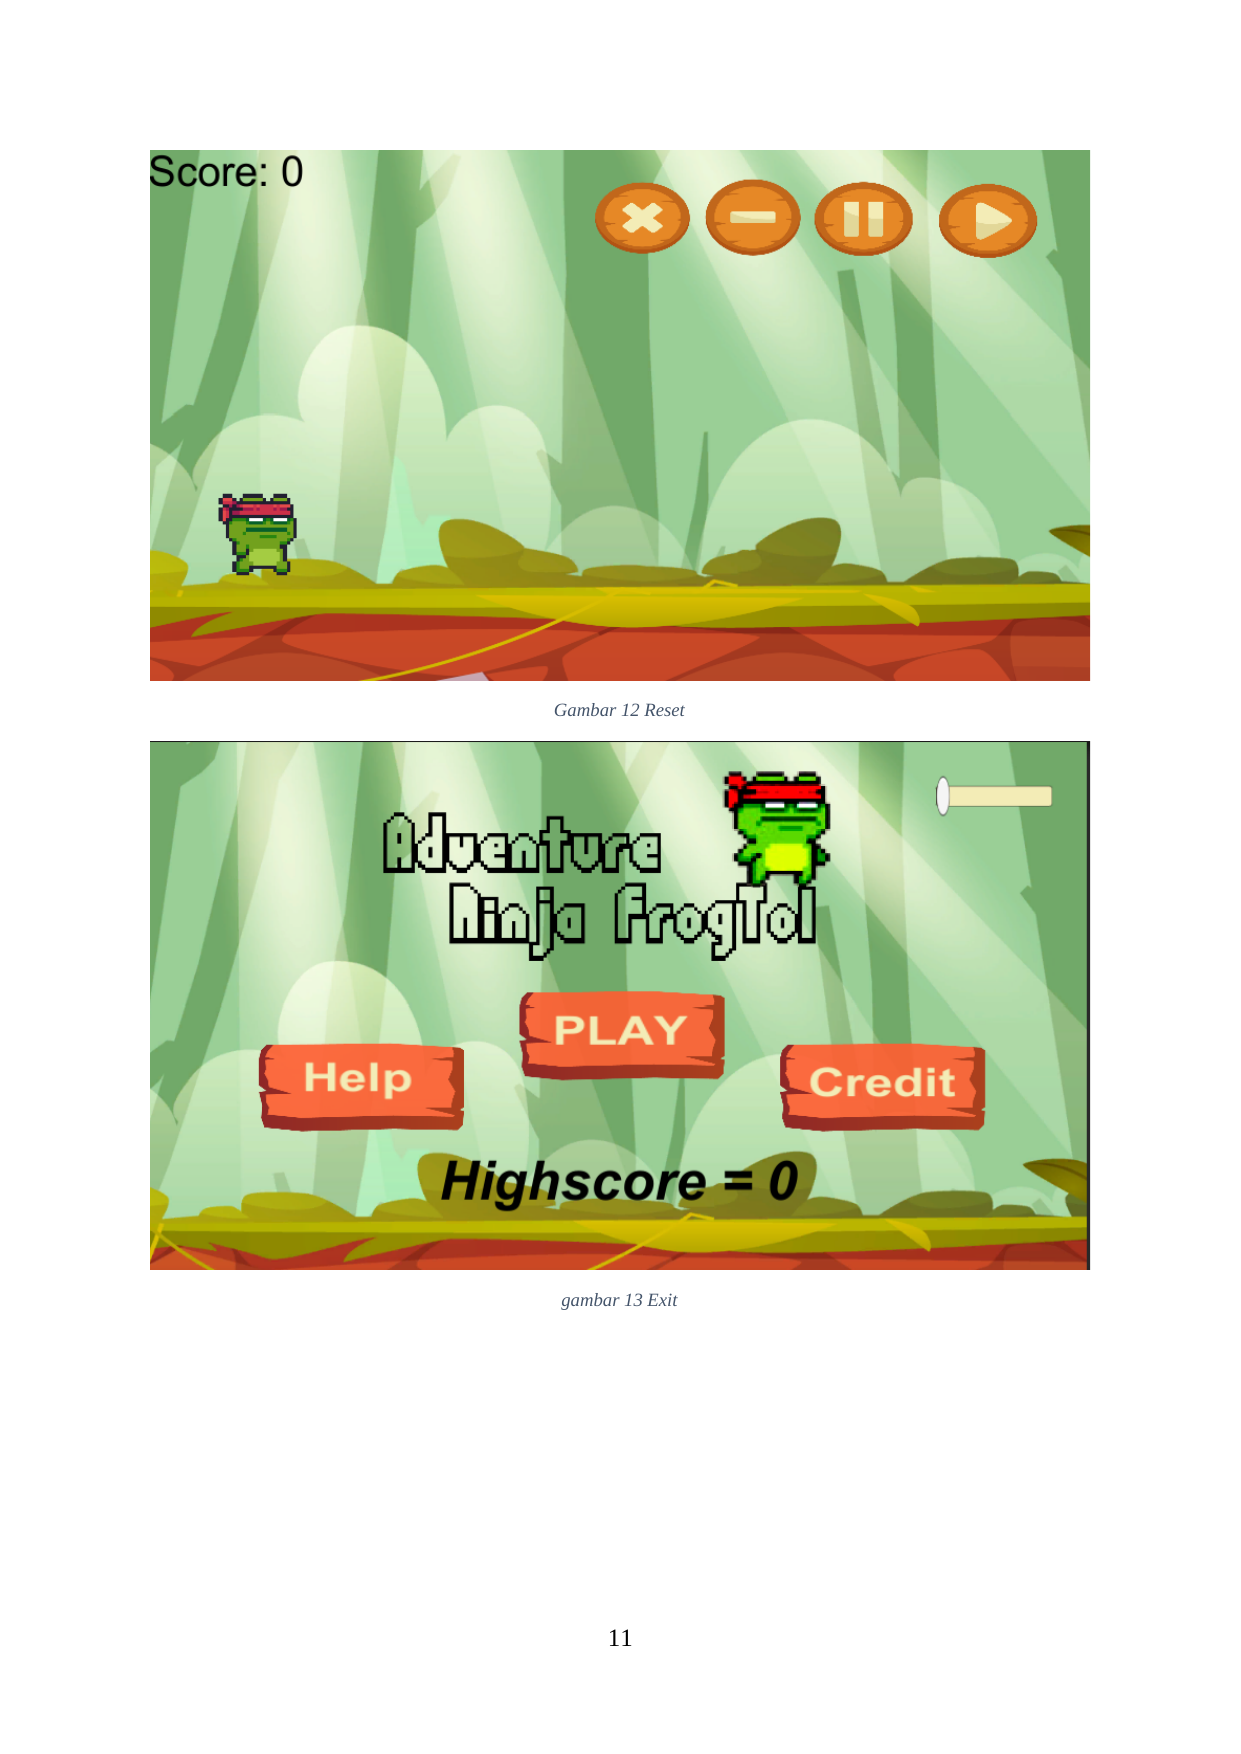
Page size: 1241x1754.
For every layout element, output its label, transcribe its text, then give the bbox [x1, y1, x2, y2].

text gambar 13 Exit [150, 1289, 1090, 1310]
picture [150, 150, 1091, 681]
picture [150, 741, 1091, 1270]
text Gambar 12 Reset [150, 699, 1090, 721]
